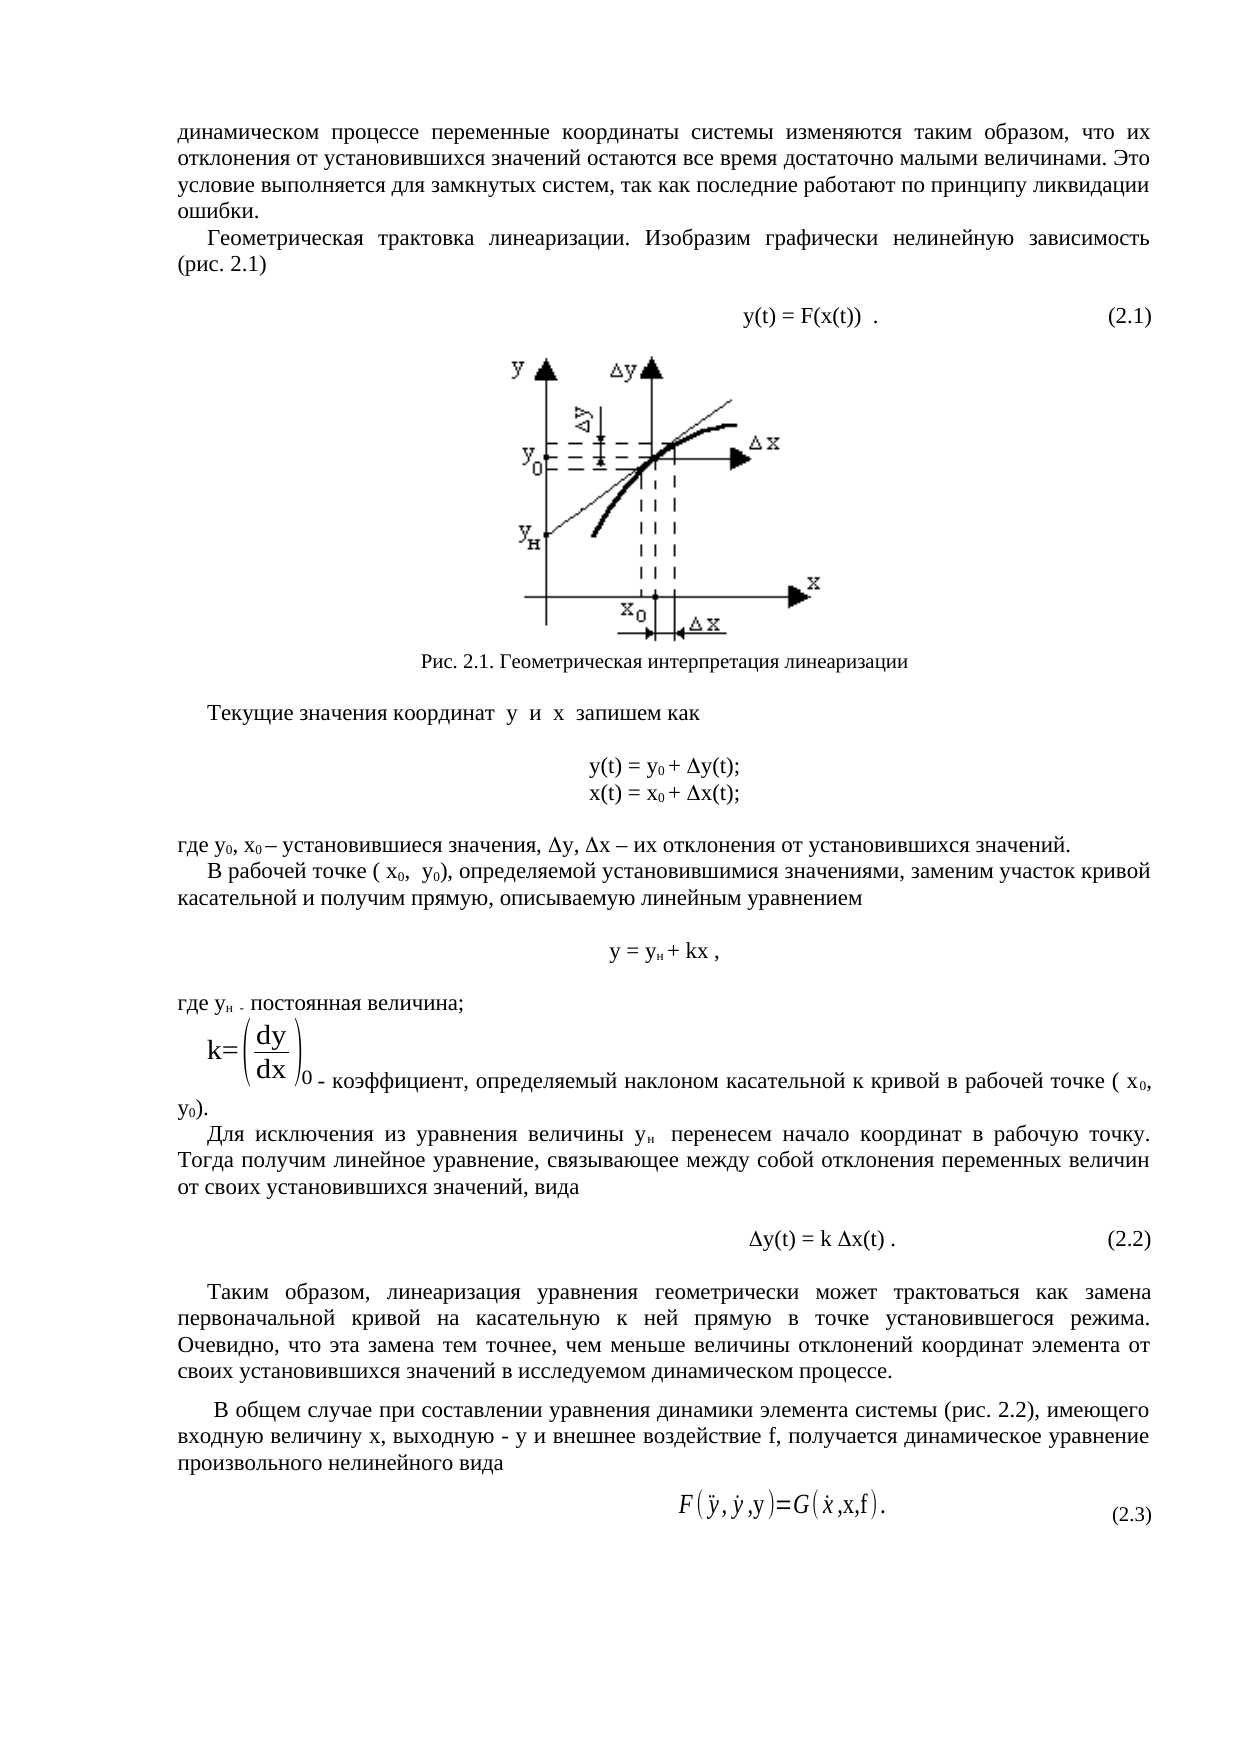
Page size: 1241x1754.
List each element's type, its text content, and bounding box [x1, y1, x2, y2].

text Геометрическая трактовка линеаризации. Изобразим графически нелинейную зависимость (рис. 2.1) [177, 223, 1152, 276]
text где yн - постоянная величина; [177, 989, 1152, 1016]
text В рабочей точке ( x0, y0), определяемой установившимися значениями, заменим участок кривой касательной и получим прямую, описываемую линейным уравнением [177, 858, 1152, 910]
picture [500, 355, 829, 649]
text В общем случае при составлении уравнения динамики элемента системы (рис. 2.2), имеющего входную величину x, выходную - y и внешнее воздействие f, получается динамическое уравнение произвольного нелинейного вида [177, 1396, 1152, 1475]
text y(t) = y0 + y(t); [177, 752, 1152, 778]
text Текущие значения координат y и x запишем как [177, 699, 1152, 726]
text x(t) = x0 + x(t); [177, 778, 1152, 805]
text где y0, x0 – установившиеся значения, y, x – их отклонения от установившихся значений. [177, 831, 1152, 858]
text y(t) = F(x(t)) . (2.1) [177, 303, 1152, 329]
text y = yн + kx , [177, 937, 1152, 963]
text (2.3) [177, 1488, 1152, 1526]
text Рис. 2.1. Геометрическая интерпретация линеаризации [177, 649, 1152, 673]
text y(t) = k x(t) . (2.2) [177, 1225, 1152, 1252]
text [177, 118, 1152, 223]
text Для исключения из уравнения величины yн перенесем начало координат в рабочую точку. Тогда получим линейное уравнение, связывающее между собой отклонения переменных величин от своих установившихся значений, вида [177, 1120, 1152, 1199]
text - коэффициент, определяемый наклоном касательной к кривой в рабочей точке ( x0, y0). [177, 1016, 1152, 1120]
text Таким образом, линеаризация уравнения геометрически может трактоваться как замена первоначальной кривой на касательную к ней прямую в точке установившегося режима. Очевидно, что эта замена тем точнее, чем меньше величины отклонений координат элемента от своих установившихся значений в исследуемом динамическом процессе. [177, 1278, 1152, 1383]
